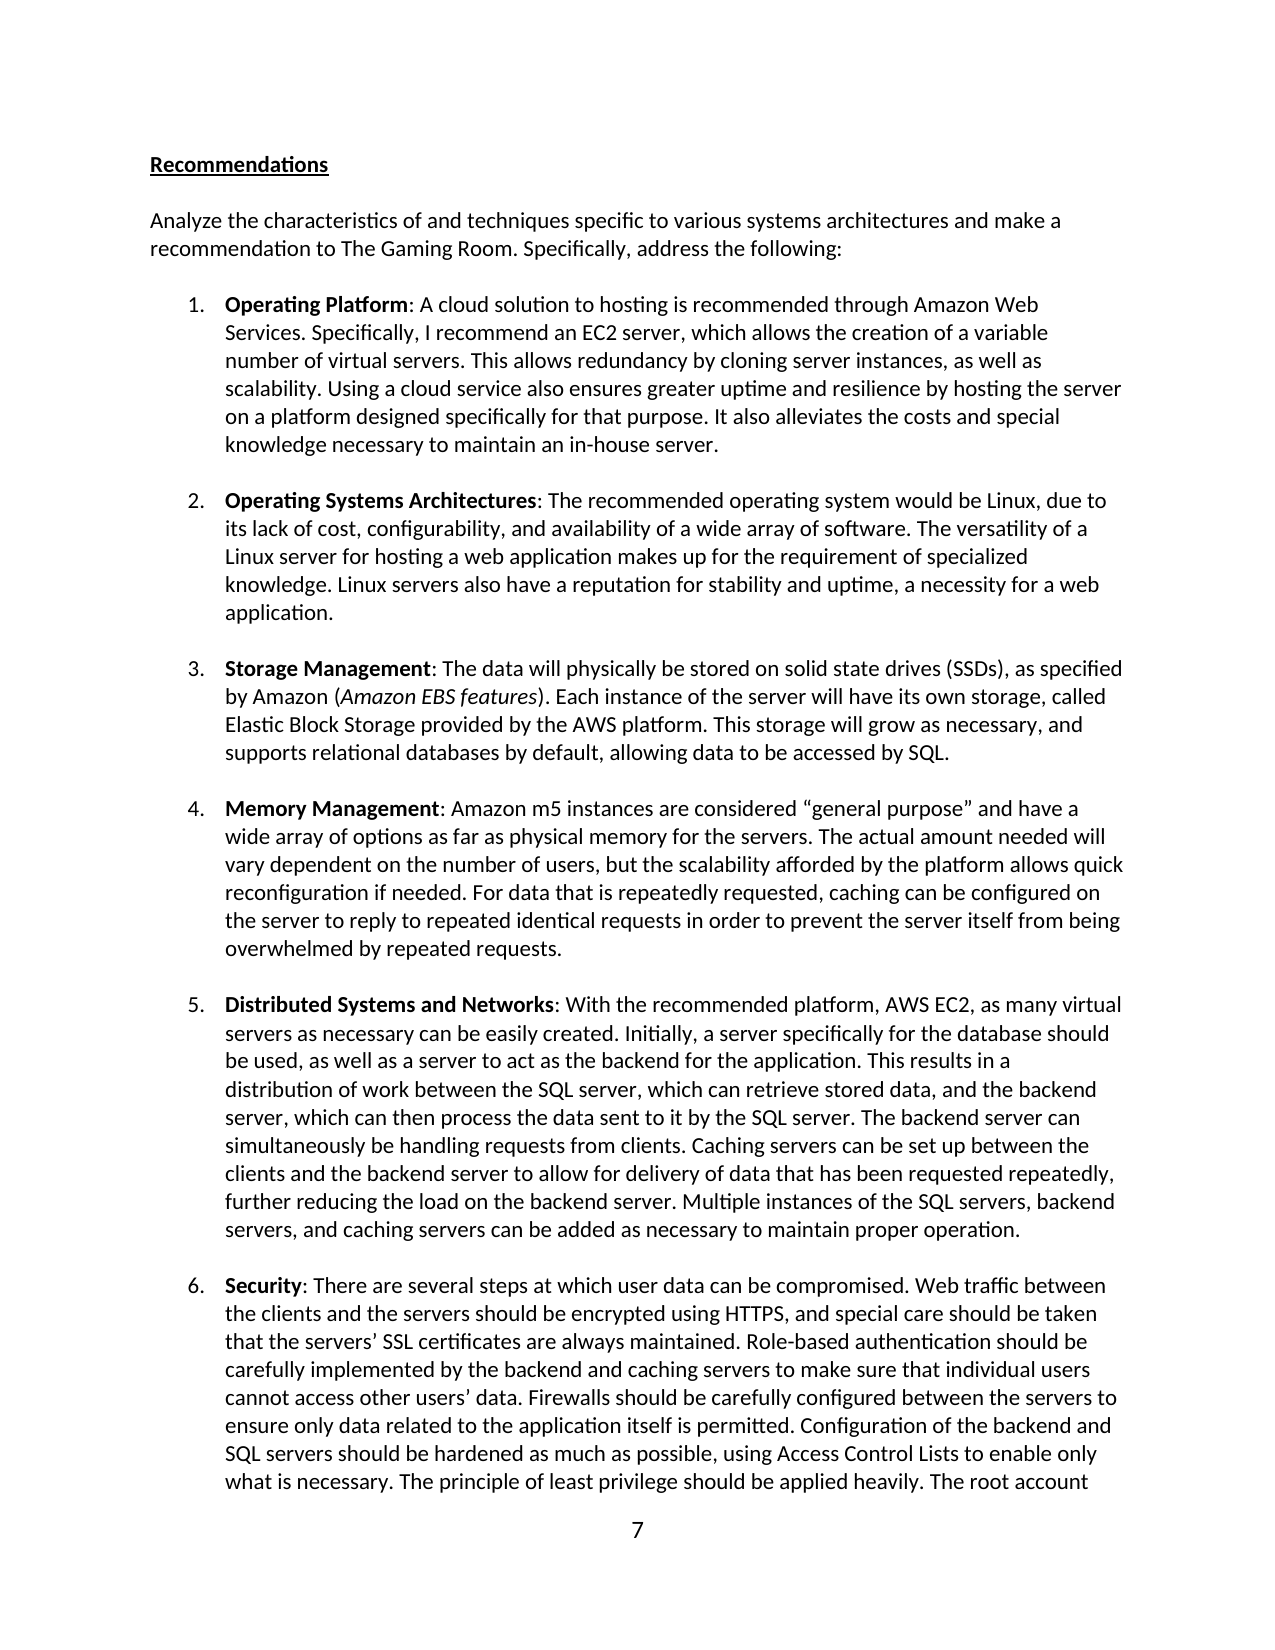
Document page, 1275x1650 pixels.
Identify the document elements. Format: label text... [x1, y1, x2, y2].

list Operating Systems Architectures: The recommended operating system would be Linux, due to its lack of cost, configurability, and availability of a wide array of software. The versatility of a Linux server for hosting a web application makes up for the requirement of specialized knowledge. Linux servers also have a reputation for stability and uptime, a necessity for a web application. [187, 486, 1125, 626]
list Operating Platform: A cloud solution to hosting is recommended through Amazon Web Services. Specifically, I recommend an EC2 server, which allows the creation of a variable number of virtual servers. This allows redundancy by cloning server instances, as well as scalability. Using a cloud service also ensures greater uptime and resilience by hosting the server on a platform designed specifically for that purpose. It also alleviates the costs and special knowledge necessary to maintain an in-house server. [187, 290, 1125, 458]
text Analyze the characteristics of and techniques specific to various systems architectures and make a recommendation to The Gaming Room. Specifically, address the following: [150, 206, 1125, 262]
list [187, 1271, 1125, 1495]
list Storage Management: The data will physically be stored on solid state drives (SSDs), as specified by Amazon (Amazon EBS features). Each instance of the server will have its own storage, called Elastic Block Storage provided by the AWS platform. This storage will grow as necessary, and supports relational databases by default, allowing data to be accessed by SQL. [187, 654, 1125, 766]
list Memory Management: Amazon m5 instances are considered “general purpose” and have a wide array of options as far as physical memory for the servers. The actual amount needed will vary dependent on the number of users, but the scalability afforded by the platform allows quick reconfiguration if needed. For data that is repeatedly requested, caching can be configured on the server to reply to repeated identical requests in order to prevent the server itself from being overwhelmed by repeated requests. [187, 794, 1125, 963]
subtitle Recommendations [150, 150, 1125, 178]
list Distributed Systems and Networks: With the recommended platform, AWS EC2, as many virtual servers as necessary can be easily created. Initially, a server specifically for the database should be used, as well as a server to act as the backend for the application. This results in a distribution of work between the SQL server, which can retrieve stored data, and the backend server, which can then process the data sent to it by the SQL server. The backend server can simultaneously be handling requests from clients. Caching servers can be set up between the clients and the backend server to allow for delivery of data that has been requested repeatedly, further reducing the load on the backend server. Multiple instances of the SQL servers, backend servers, and caching servers can be added as necessary to maintain proper operation. [187, 991, 1125, 1243]
